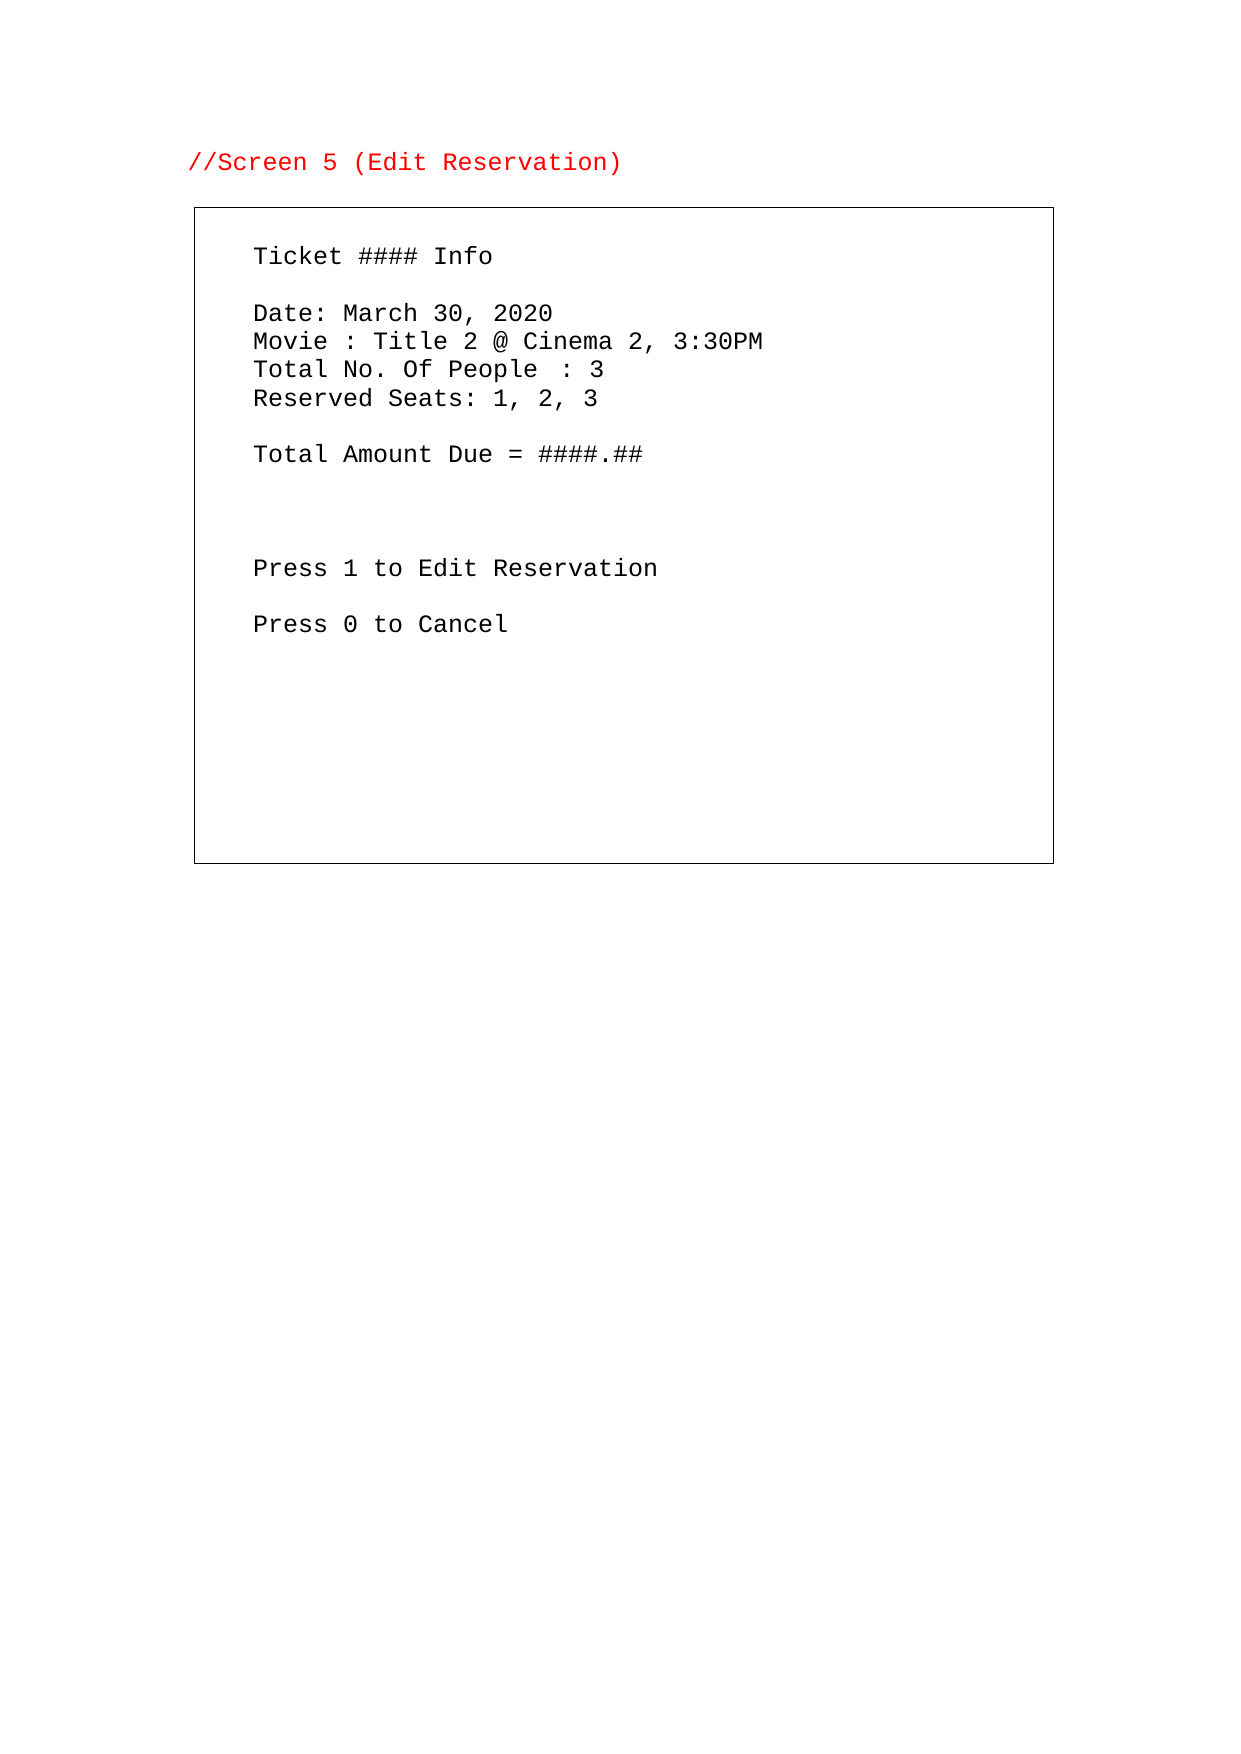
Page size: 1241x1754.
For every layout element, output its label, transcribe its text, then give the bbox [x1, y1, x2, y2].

text //Screen 5 (Edit Reservation) [187, 150, 1053, 178]
